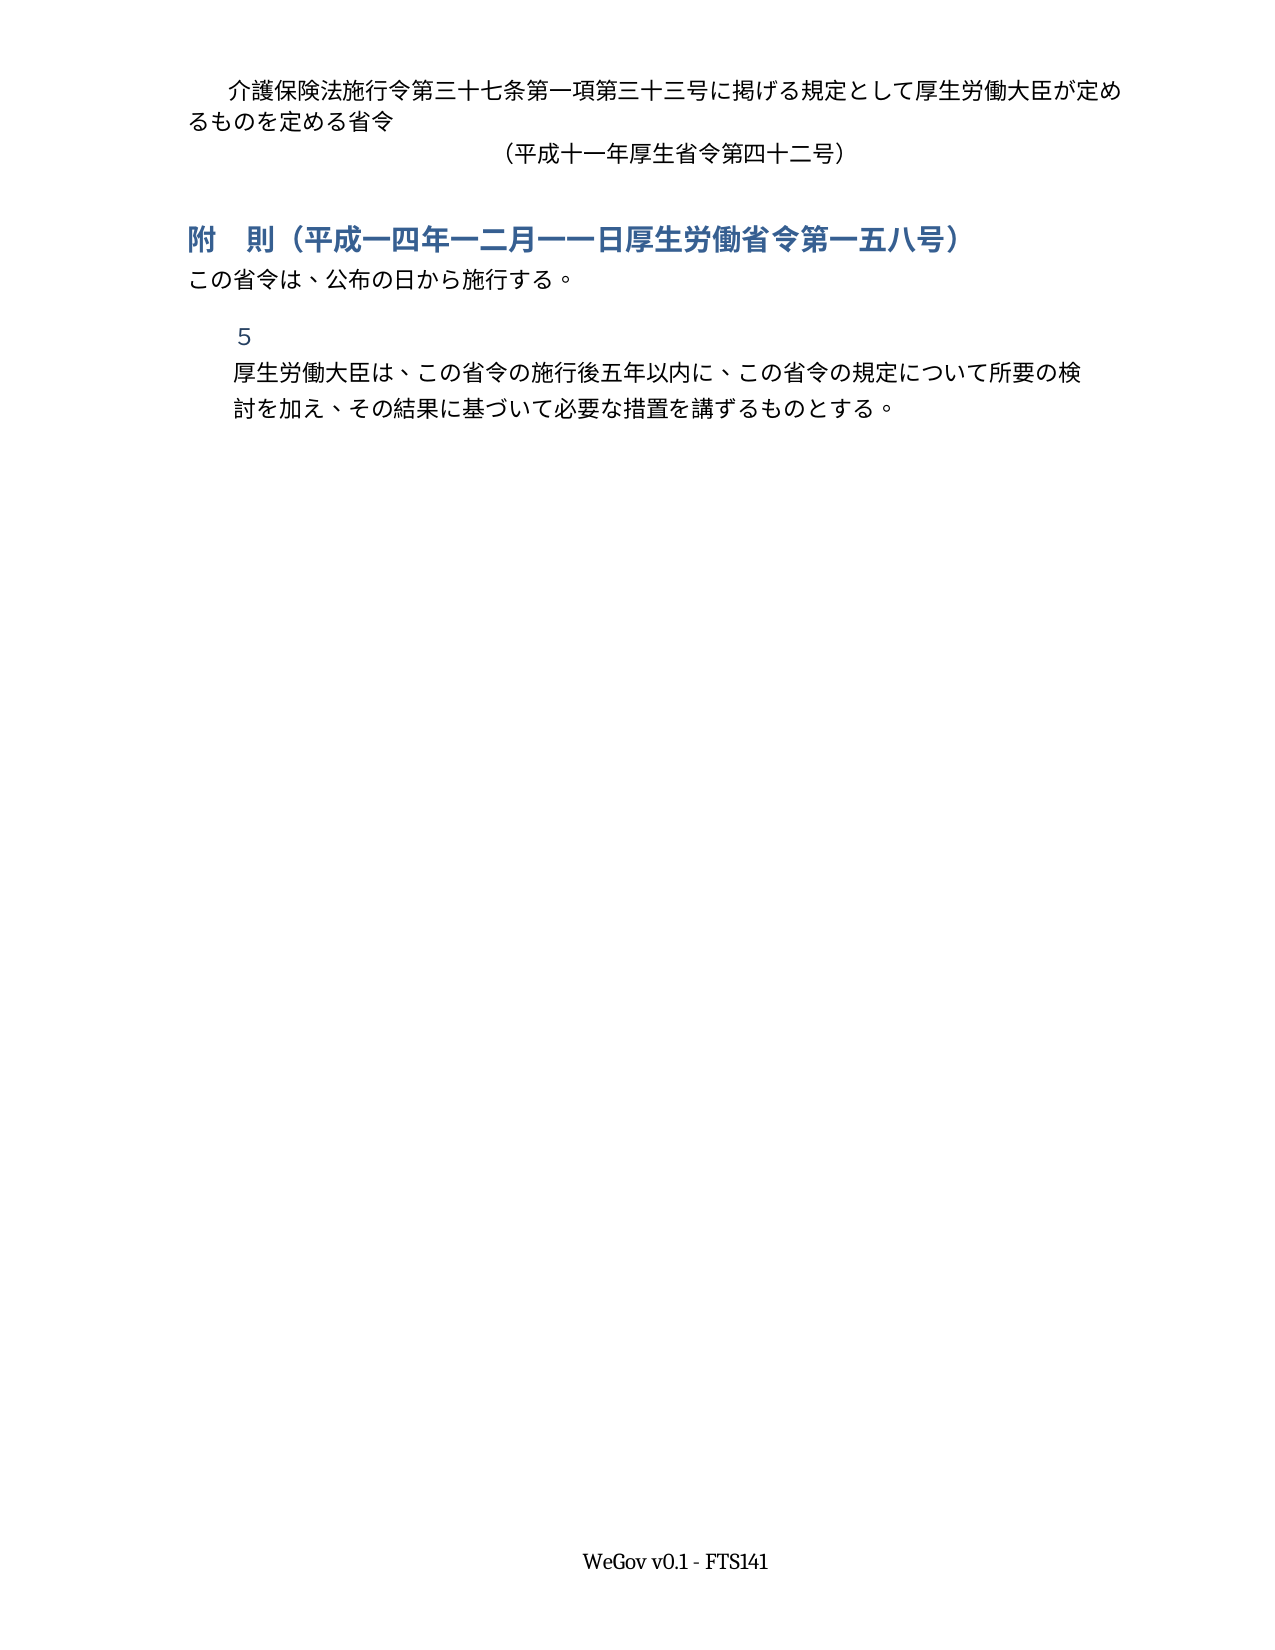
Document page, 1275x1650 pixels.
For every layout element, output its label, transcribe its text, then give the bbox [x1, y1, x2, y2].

text この省令は、公布の日から施行する。 [187, 264, 1087, 296]
subtitle 附 則（平成一四年一二月一一日厚生労働省令第一五八号） [187, 219, 1087, 258]
subtitle ５ [233, 321, 1087, 352]
text 厚生労働大臣は、この省令の施行後五年以内に、この省令の規定について所要の検討を加え、その結果に基づいて必要な措置を講ずるものとする。 [233, 357, 1087, 424]
